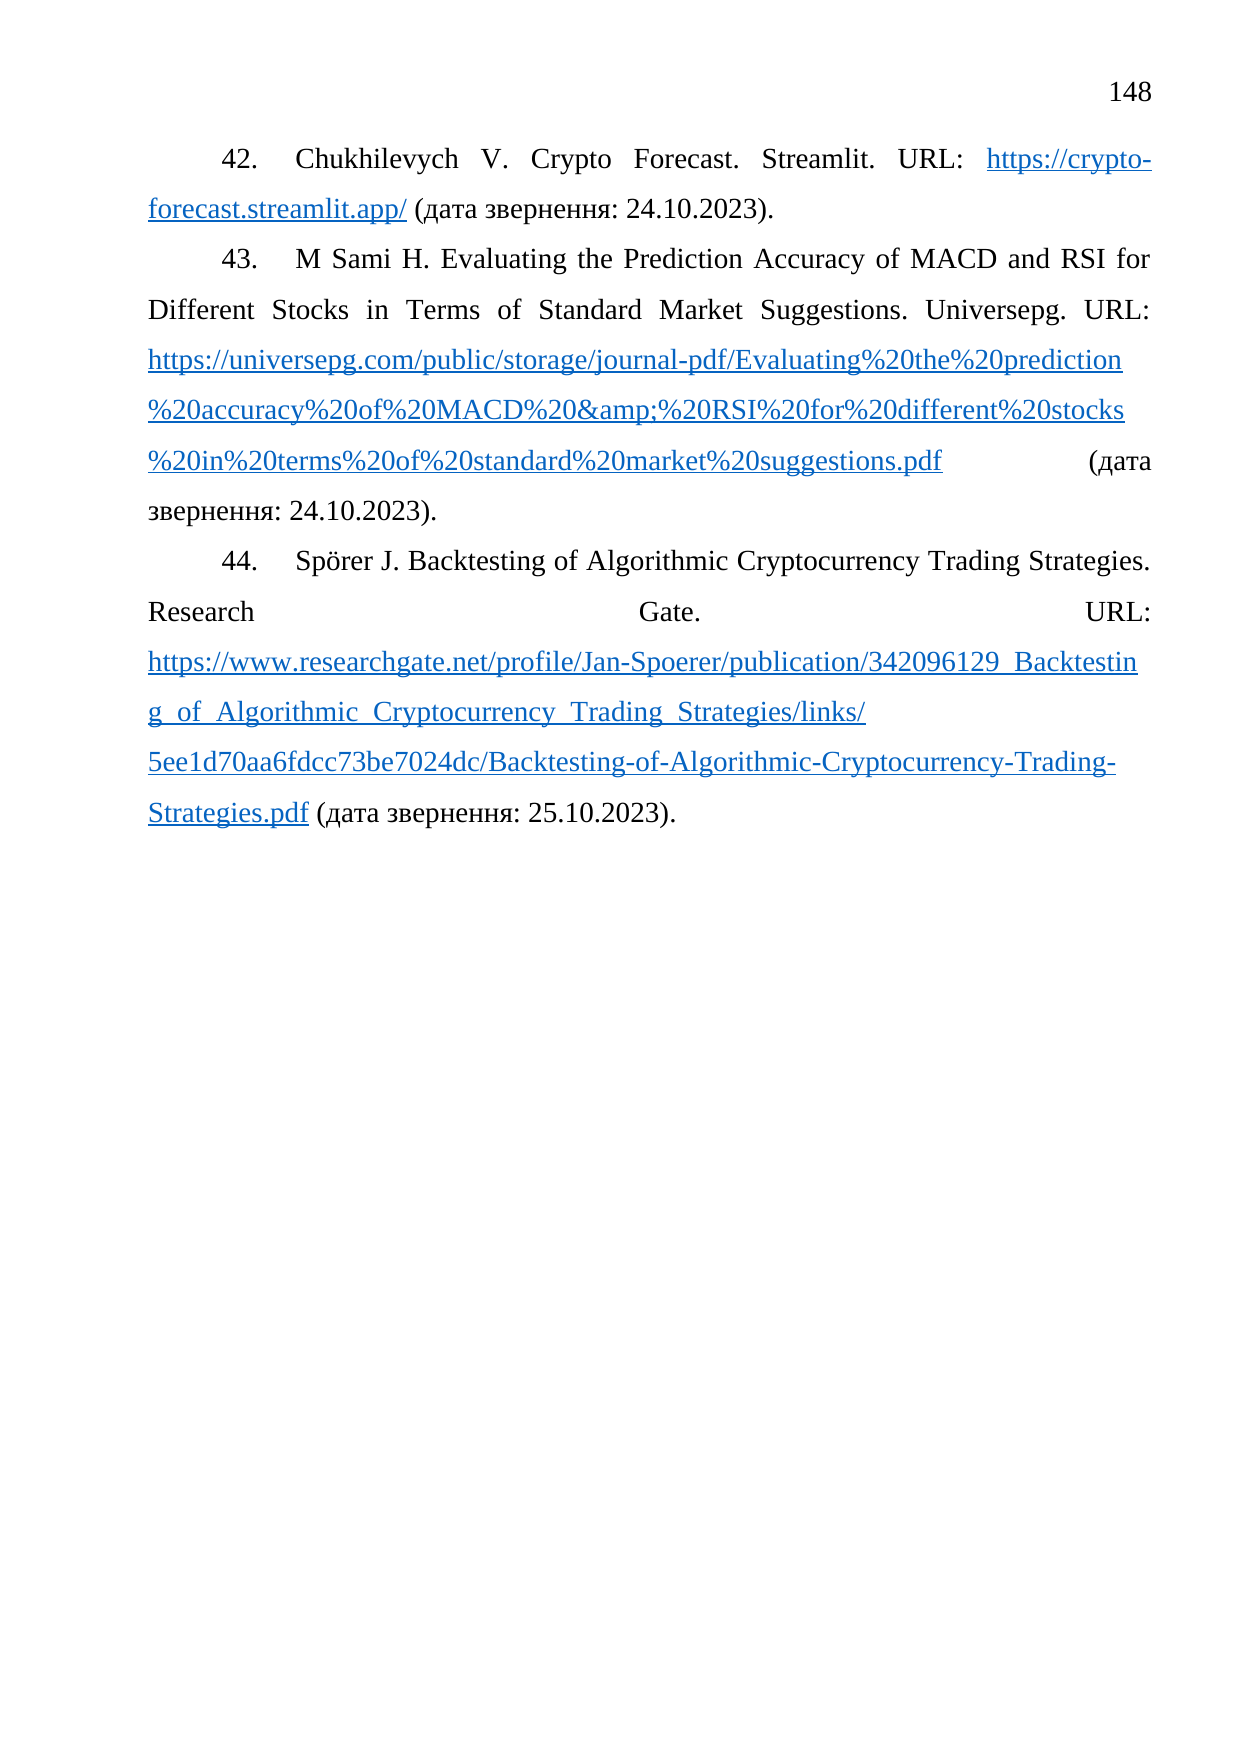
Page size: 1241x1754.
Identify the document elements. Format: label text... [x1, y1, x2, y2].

list M Sami H. Evaluating the Prediction Accuracy of MACD and RSI for Different Stocks in Terms of Standard Market Suggestions. Universepg. URL: https://universepg.com/public/storage/journal-pdf/Evaluating%20the%20prediction%20accuracy%20of%20MACD%20&amp;%20RSI%20for%20different%20stocks%20in%20terms%20of%20standard%20market%20suggestions.pdf (дата звернення: 24.10.2023). [148, 241, 1152, 527]
list Chukhilevych V. Crypto Forecast. Streamlit. URL: https://crypto-forecast.streamlit.app/ (дата звернення: 24.10.2023). [148, 141, 1152, 225]
list Spörer J. Backtesting of Algorithmic Cryptocurrency Trading Strategies. Research Gate. URL: https://www.researchgate.net/profile/Jan-Spoerer/publication/342096129_Backtesting_of_Algorithmic_Cryptocurrency_Trading_Strategies/links/5ee1d70aa6fdcc73be7024dc/Backtesting-of-Algorithmic-Cryptocurrency-Trading-Strategies.pdf (дата звернення: 25.10.2023). [148, 543, 1152, 828]
